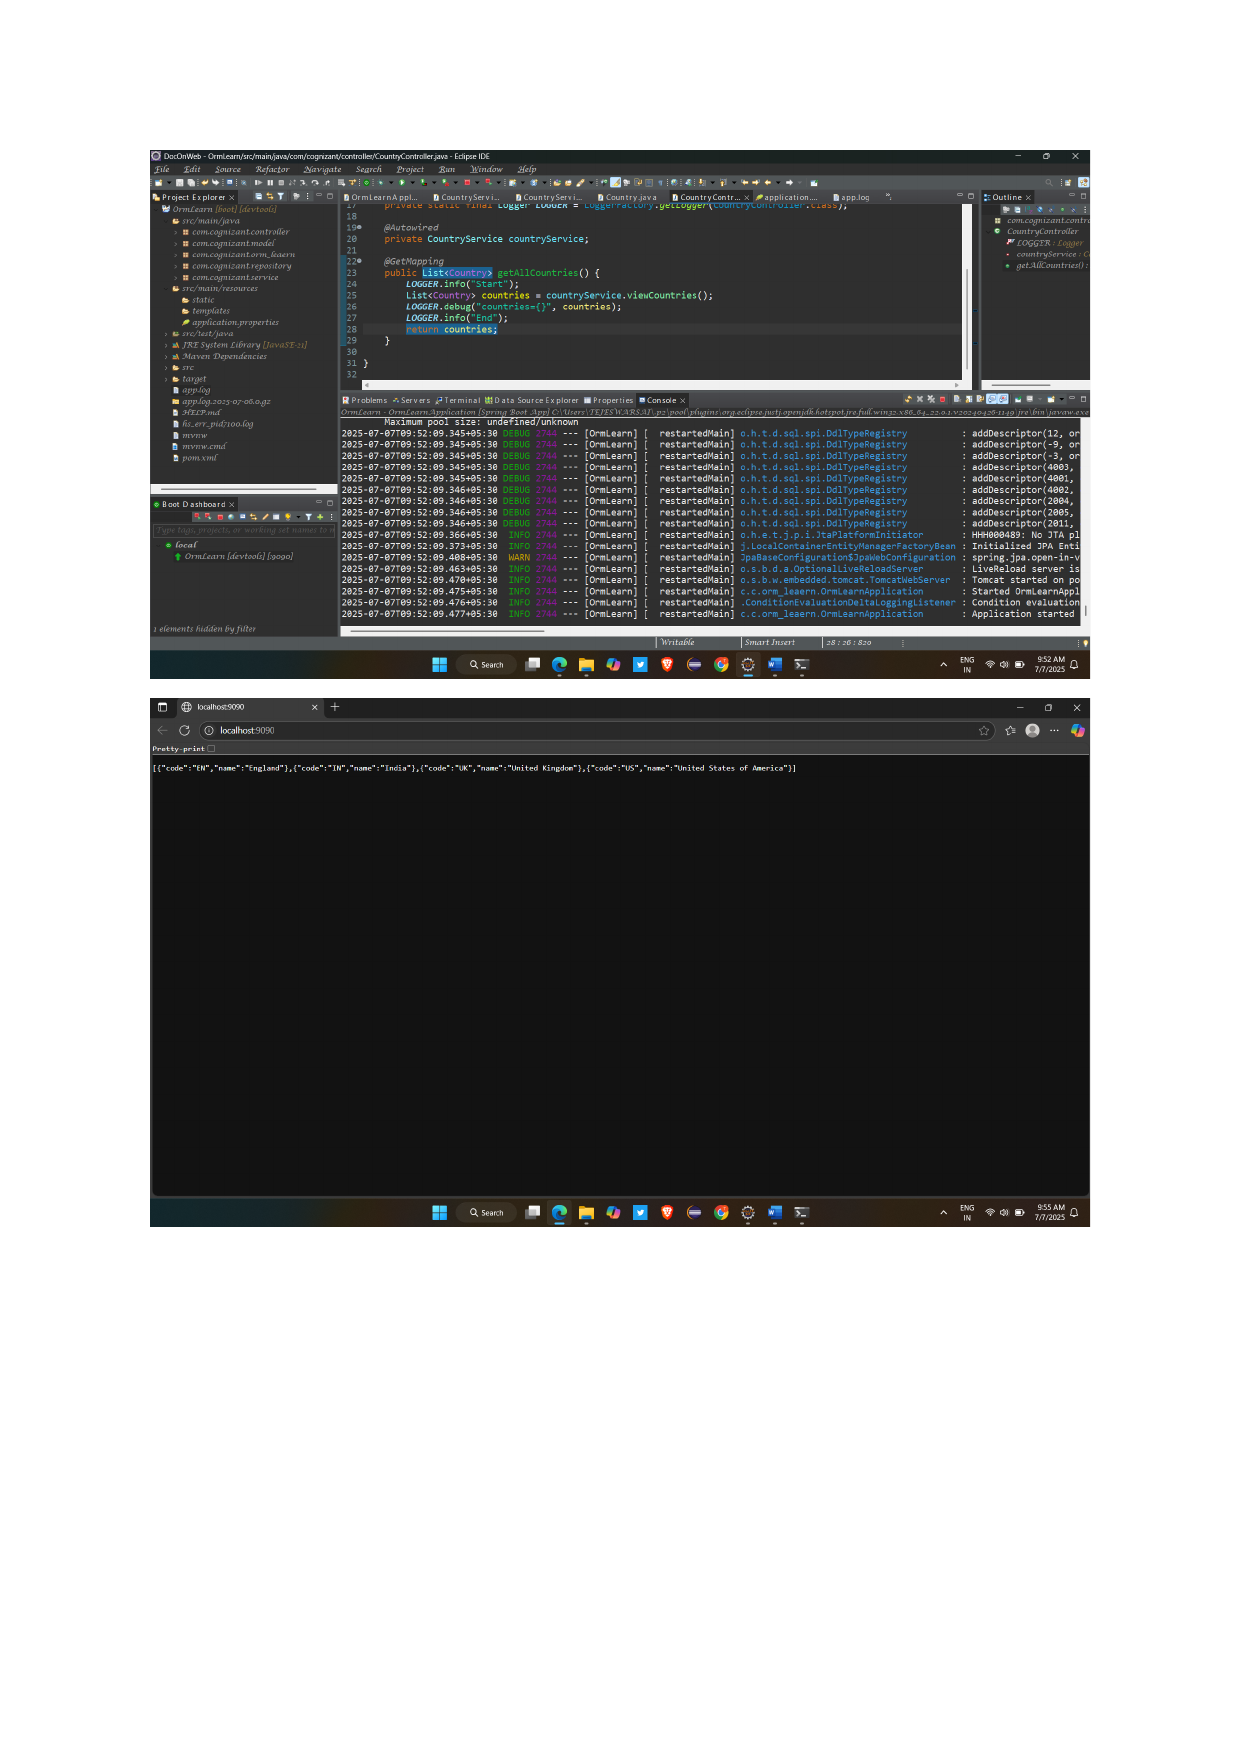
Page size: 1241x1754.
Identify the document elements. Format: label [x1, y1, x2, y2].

picture [150, 698, 1091, 1227]
picture [150, 150, 1091, 679]
